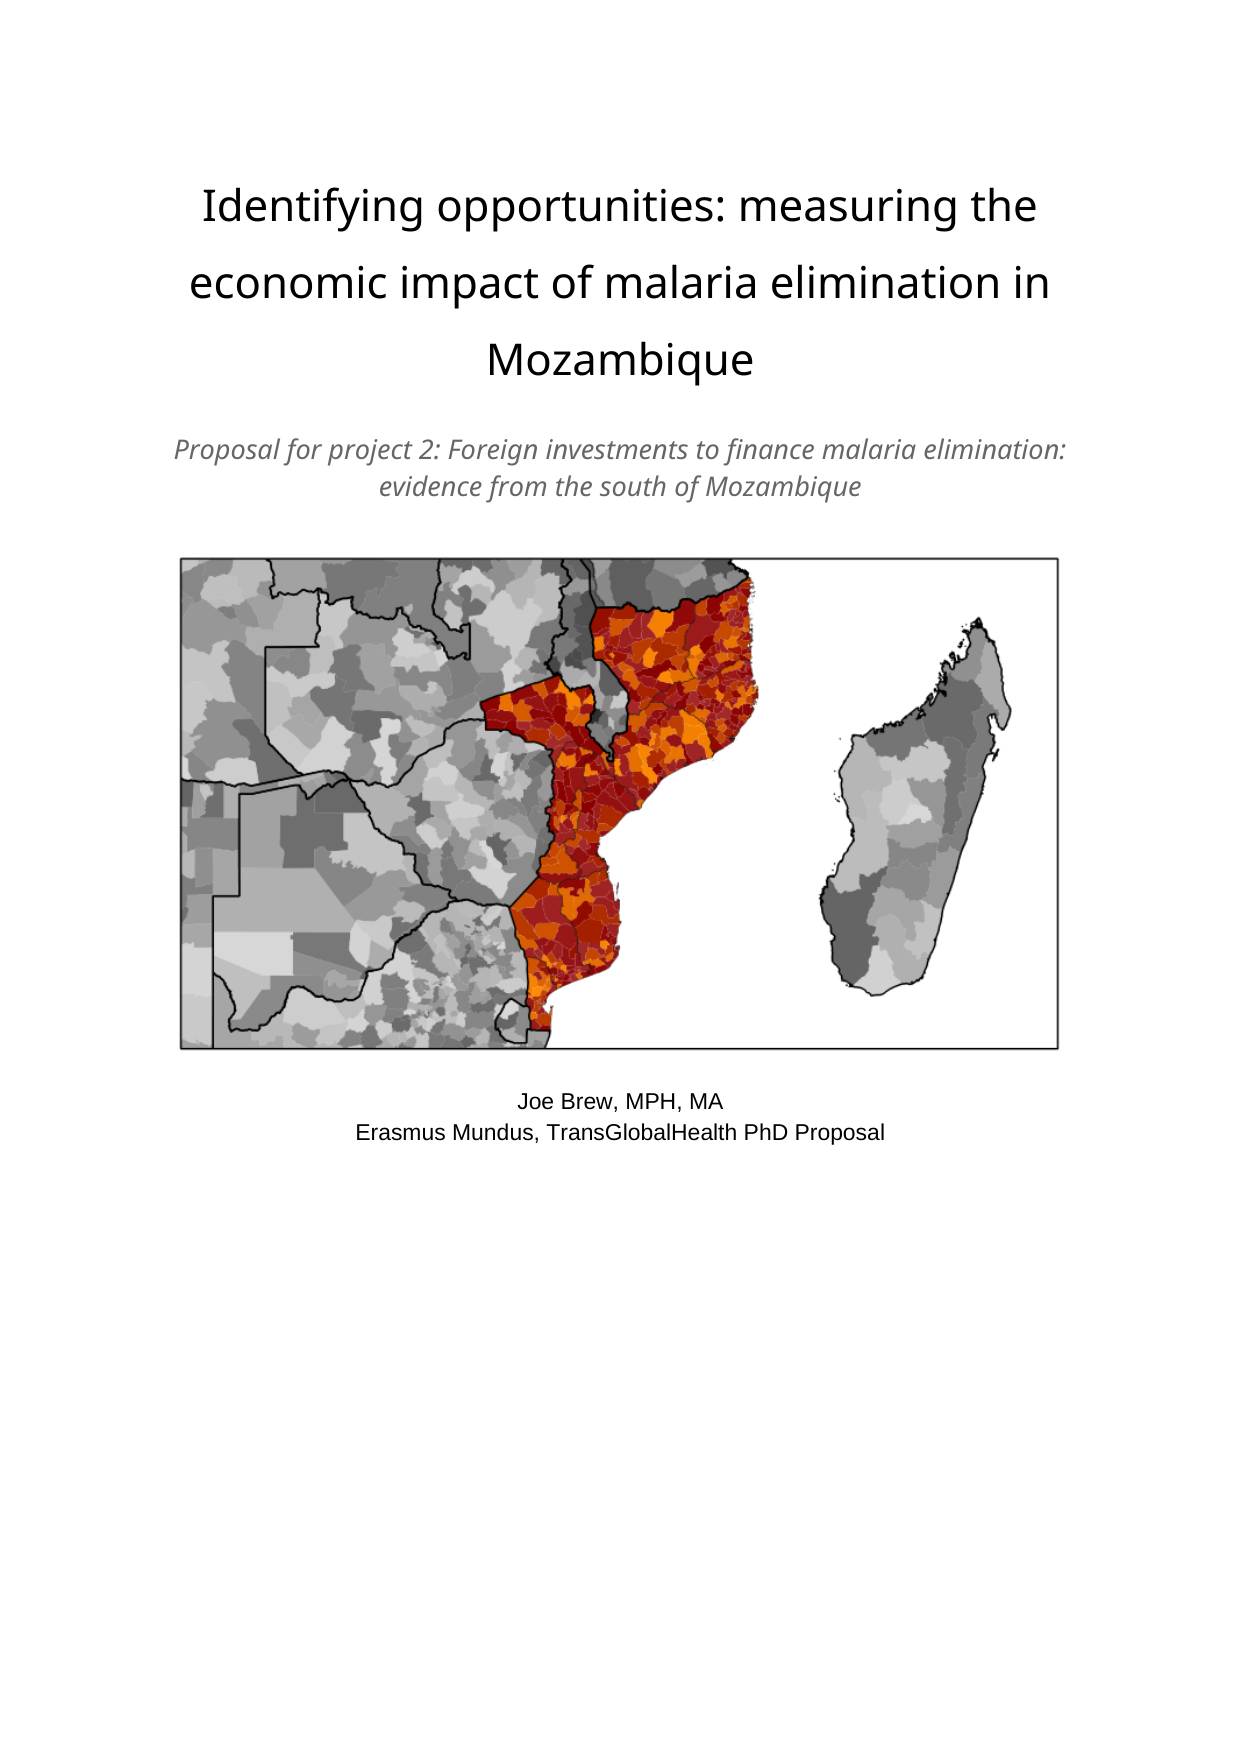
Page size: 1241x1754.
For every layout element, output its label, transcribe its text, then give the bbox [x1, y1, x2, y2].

text Erasmus Mundus, TransGlobalHealth PhD Proposal [150, 1118, 1090, 1145]
title Identifying opportunities: measuring the economic impact of malaria elimination in Mozambique [150, 175, 1090, 388]
picture [178, 555, 1062, 1055]
text Joe Brew, MPH, MA [150, 1088, 1090, 1115]
subtitle Proposal for project 2: Foreign investments to finance malaria elimination: evidence from the south of Mozambique [150, 430, 1090, 504]
